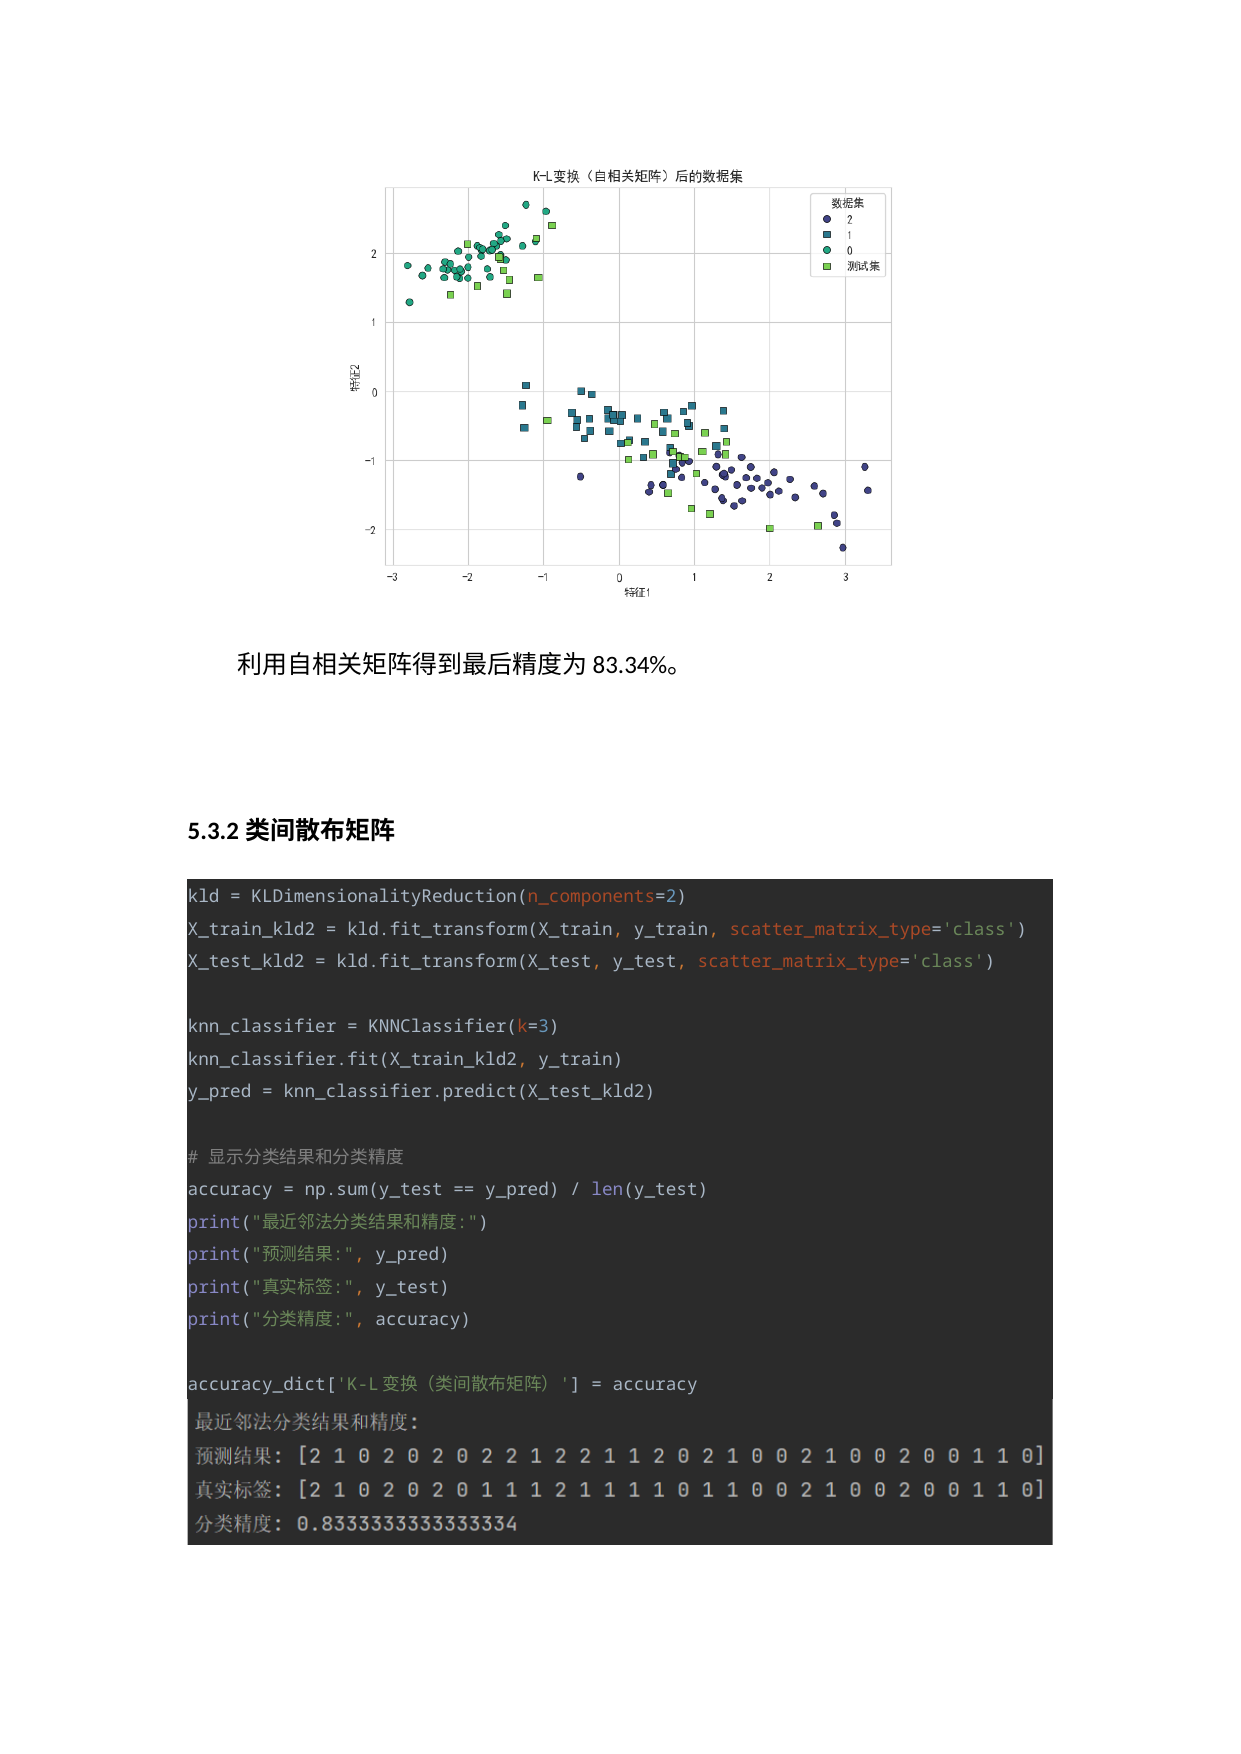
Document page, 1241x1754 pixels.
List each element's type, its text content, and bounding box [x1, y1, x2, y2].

picture [187, 1399, 1053, 1545]
text kld = KLDimensionalityReduction(n_components=2) X_train_kld2 = kld.fit_transform(X_train, y_train, scatter_matrix_type='class') X_test_kld2 = kld.fit_transform(X_test, y_test, scatter_matrix_type='class') knn_classifier = KNNClassifier(k=3) knn_classifier.fit(X_train_kld2, y_train) y_pred = knn_classifier.predict(X_test_kld2) # 显示分类结果和分类精度 accuracy = np.sum(y_test == y_pred) / len(y_test) print("最近邻法分类结果和精度:") print("预测结果:", y_pred) print("真实标签:", y_test) print("分类精度:", accuracy) accuracy_dict['K-L变换（类间散布矩阵）'] = accuracy [187, 879, 1053, 1399]
text 5.3.2 类间散布矩阵 [187, 796, 1053, 861]
text 利用自相关矩阵得到最后精度为83.34%。 [187, 630, 1053, 695]
picture [342, 162, 898, 605]
